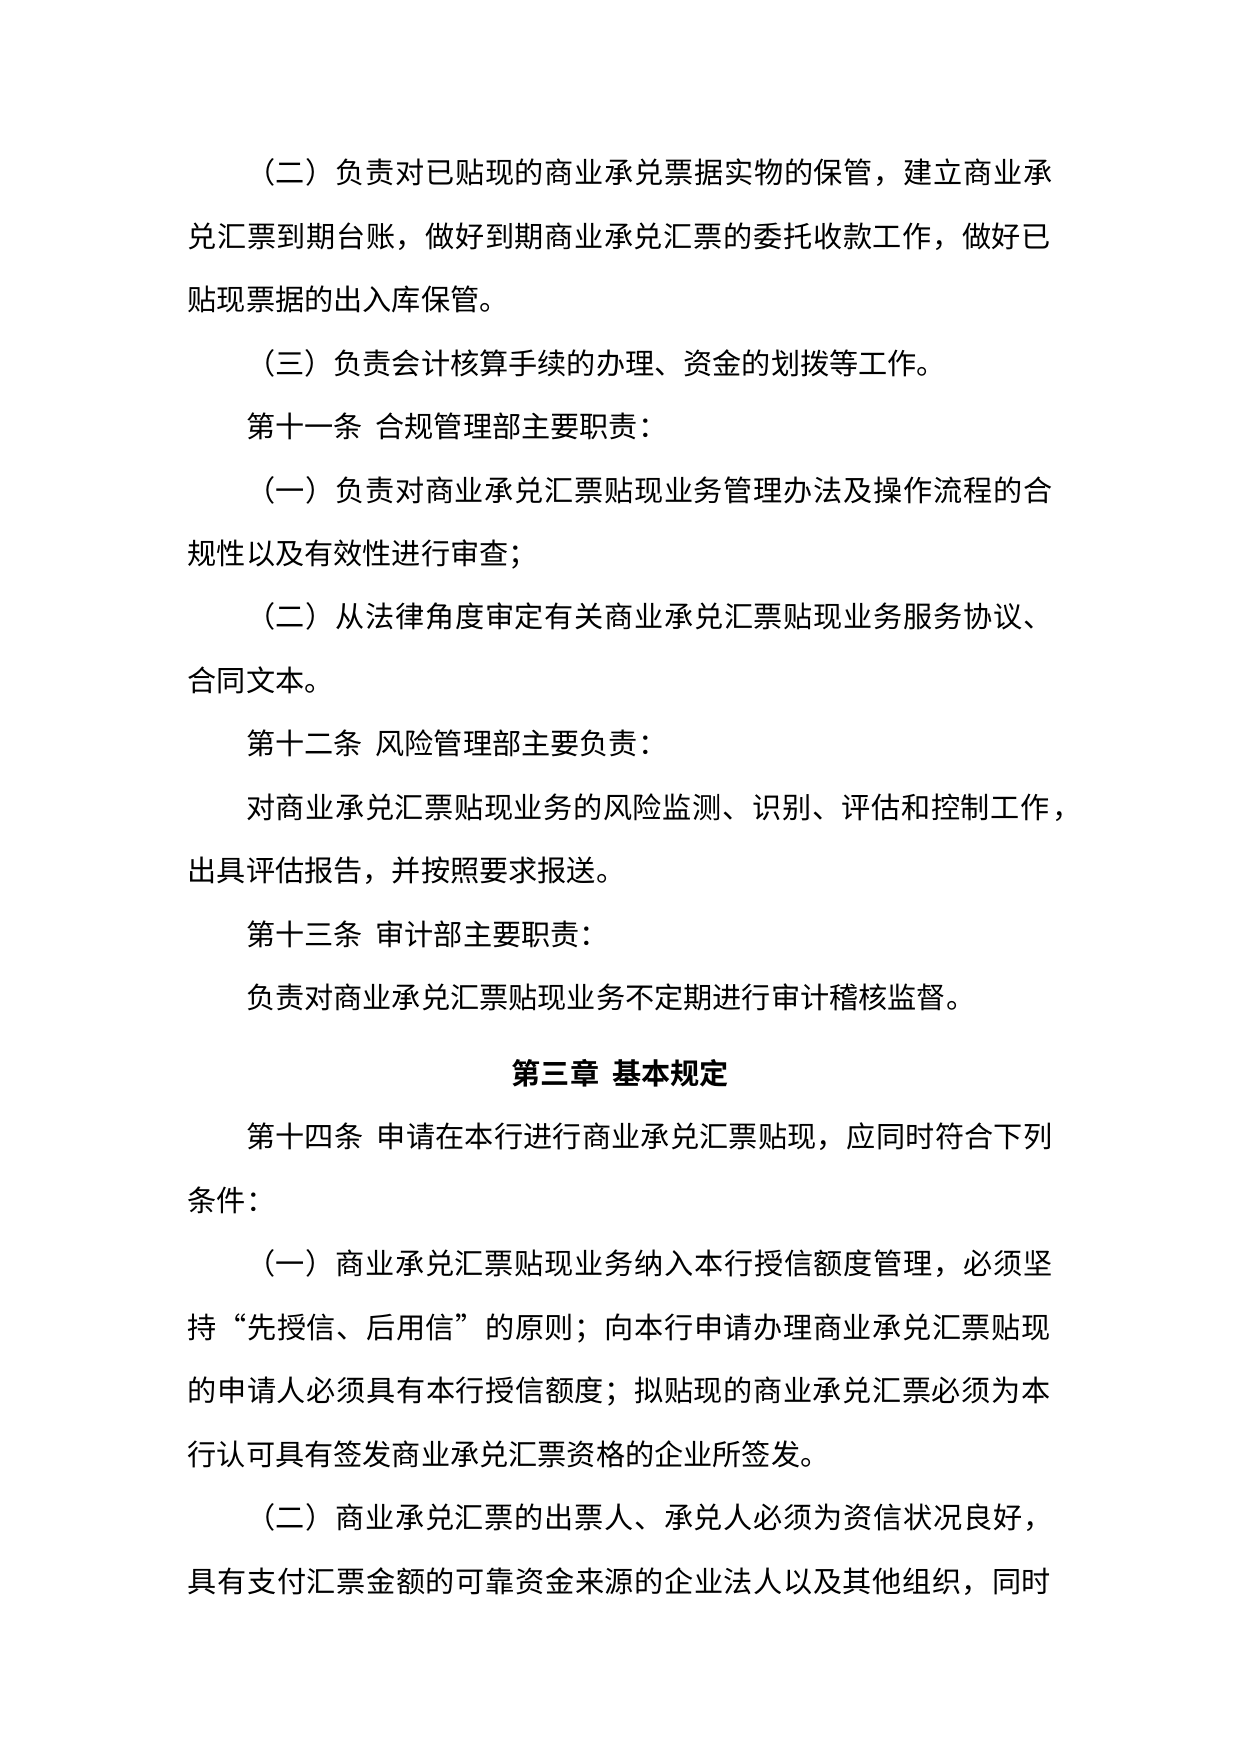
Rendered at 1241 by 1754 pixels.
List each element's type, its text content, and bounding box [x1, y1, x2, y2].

text 第十一条 合规管理部主要职责： [187, 404, 1053, 446]
text （三）负责会计核算手续的办理、资金的划拨等工作。 [187, 340, 1053, 383]
text （二）从法律角度审定有关商业承兑汇票贴现业务服务协议、合同文本。 [187, 594, 1053, 700]
text 负责对商业承兑汇票贴现业务不定期进行审计稽核监督。 [187, 975, 1053, 1017]
text （一）负责对商业承兑汇票贴现业务管理办法及操作流程的合规性以及有效性进行审查； [187, 467, 1053, 573]
text 第十四条 申请在本行进行商业承兑汇票贴现，应同时符合下列条件： [187, 1114, 1053, 1220]
text （二）负责对已贴现的商业承兑票据实物的保管，建立商业承兑汇票到期台账，做好到期商业承兑汇票的委托收款工作，做好已贴现票据的出入库保管。 [187, 150, 1053, 319]
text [187, 1495, 1053, 1600]
text （一）商业承兑汇票贴现业务纳入本行授信额度管理，必须坚持“先授信、后用信”的原则；向本行申请办理商业承兑汇票贴现的申请人必须具有本行授信额度；拟贴现的商业承兑汇票必须为本行认可具有签发商业承兑汇票资格的企业所签发。 [187, 1241, 1053, 1473]
text 第十二条 风险管理部主要负责： [187, 721, 1053, 763]
text 第三章 基本规定 [187, 1051, 1053, 1093]
text 第十三条 审计部主要职责： [187, 911, 1053, 953]
text 对商业承兑汇票贴现业务的风险监测、识别、评估和控制工作，出具评估报告，并按照要求报送。 [187, 784, 1053, 890]
